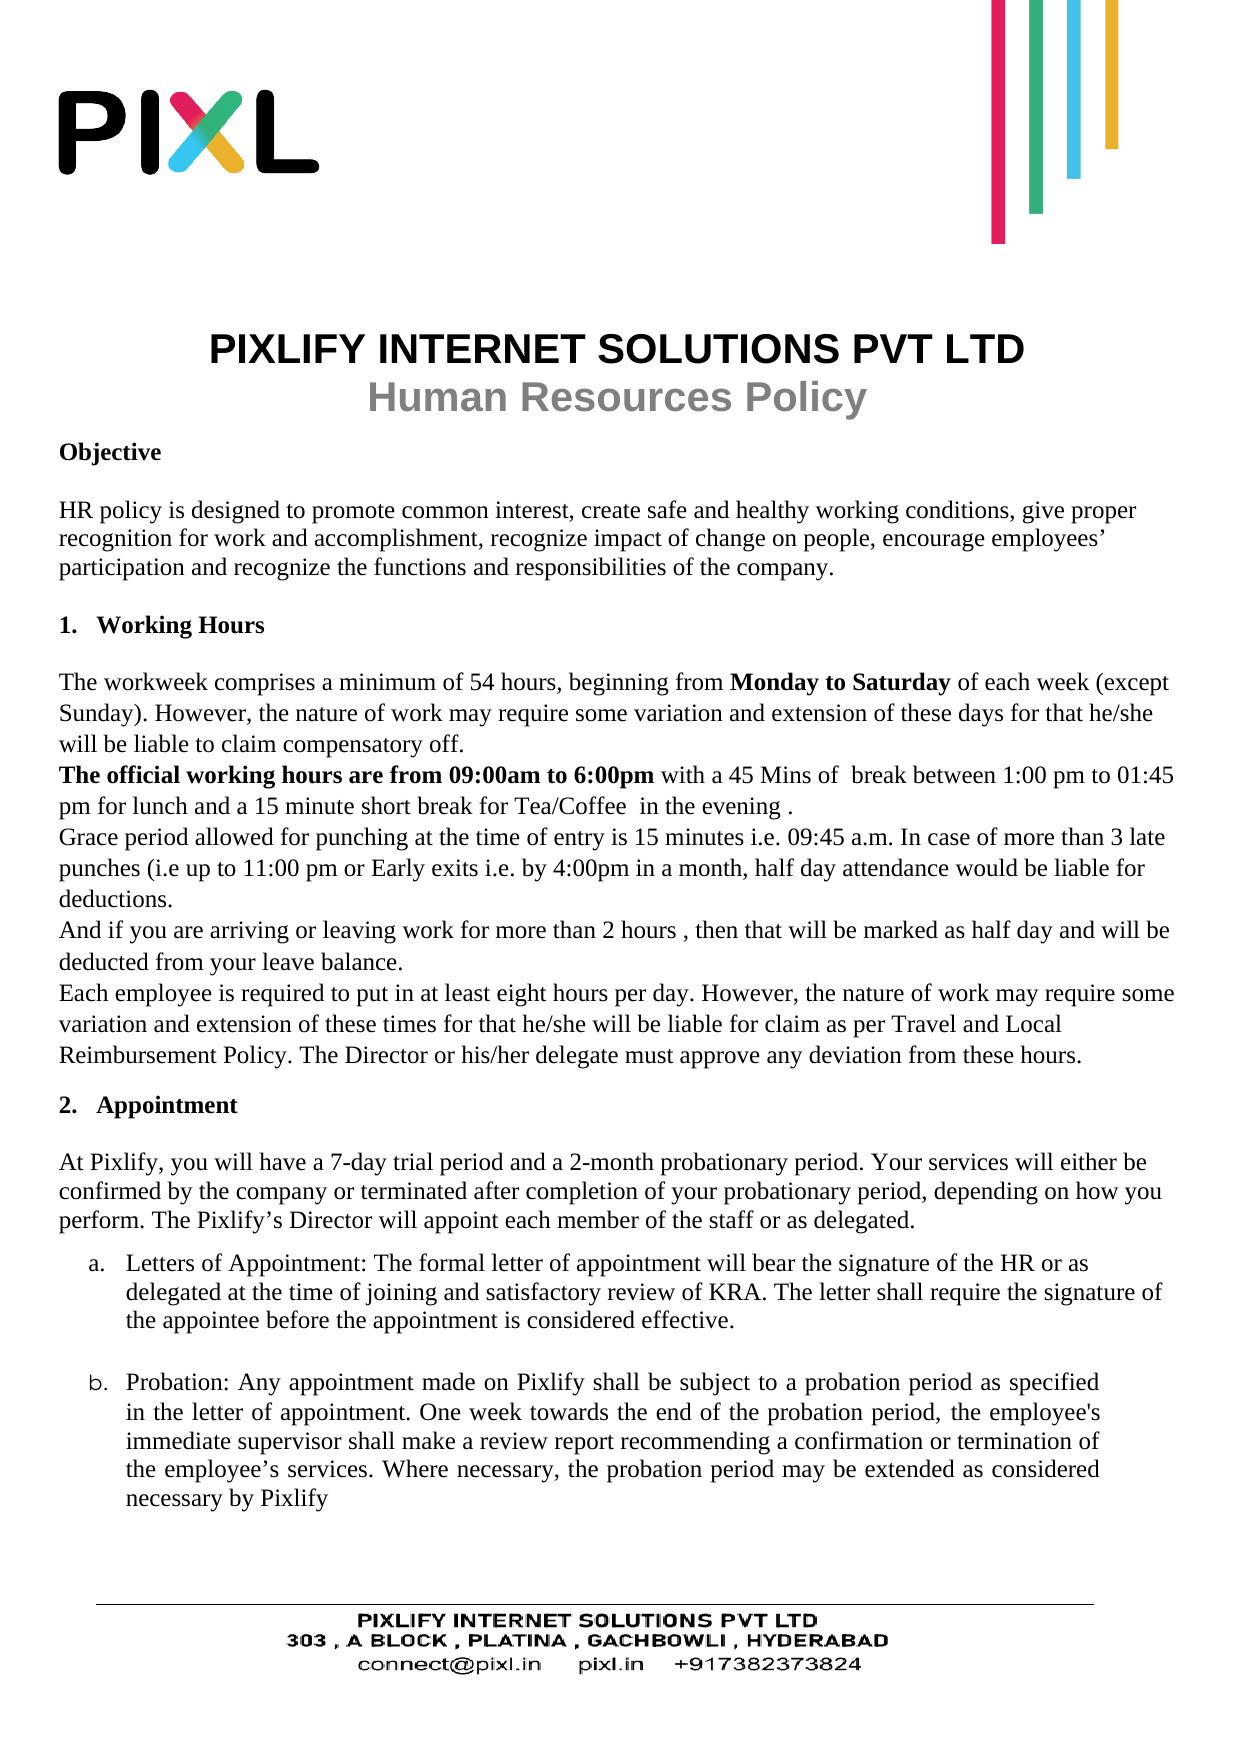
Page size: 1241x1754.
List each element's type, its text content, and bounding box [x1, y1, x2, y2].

text PIXLIFY INTERNET SOLUTIONS PVT LTD [58, 324, 1176, 372]
subtitle Human Resources Policy [58, 372, 1176, 420]
list Probation: Any appointment made on Pixlify shall be subject to a probation period as specified in the letter of appointment. One week towards the end of the probation period, the employee's immediate supervisor shall make a review report recommending a confirmation or termination of the employee’s services. Where necessary, the probation period may be extended as considered necessary by Pixlify [88, 1367, 1101, 1512]
text Objective [58, 437, 1176, 466]
text At Pixlify, you will have a 7-day trial period and a 2-month probationary period. Your services will either be confirmed by the company or terminated after completion of your probationary period, depending on how you perform. The Pixlify’s Director will appoint each member of the staff or as delegated. [58, 1147, 1176, 1234]
list Letters of Appointment: The formal letter of appointment will bear the signature of the HR or as delegated at the time of joining and satisfactory review of KRA. The letter shall require the signature of the appointee before the appointment is considered effective. [88, 1248, 1176, 1334]
text HR policy is designed to promote common interest, create safe and healthy working conditions, give proper recognition for work and accomplishment, recognize impact of change on people, encourage employees’ participation and recognize the functions and responsibilities of the company. [58, 495, 1176, 581]
text The official working hours are from 09:00am to 6:00pm with a 45 Mins of break between 1:00 pm to 01:45 pm for lunch and a 15 minute short break for Tea/Coffee in the evening . [58, 760, 1176, 820]
text Each employee is required to put in at least eight hours per day. However, the nature of work may require some variation and extension of these times for that he/she will be liable for claim as per Travel and Local Reimbursement Policy. The Director or his/her delegate must approve any deviation from these hours. [58, 978, 1176, 1068]
list Working Hours [58, 610, 1176, 638]
text And if you are arriving or leaving work for more than 2 hours , then that will be marked as half day and will be deducted from your leave balance. [58, 916, 1176, 975]
picture [58, 0, 1119, 244]
list Appointment [58, 1090, 1176, 1119]
text The workweek comprises a minimum of 54 hours, beginning from Monday to Saturday of each week (except Sunday). However, the nature of work may require some variation and extension of these days for that he/she will be liable to claim compensatory off. [58, 667, 1176, 758]
text Grace period allowed for punching at the time of entry is 15 minutes i.e. 09:45 a.m. In case of more than 3 late punches (i.e up to 11:00 pm or Early exits i.e. by 4:00pm in a month, half day attendance would be liable for deductions. [58, 822, 1176, 913]
picture [58, 1581, 1120, 1685]
